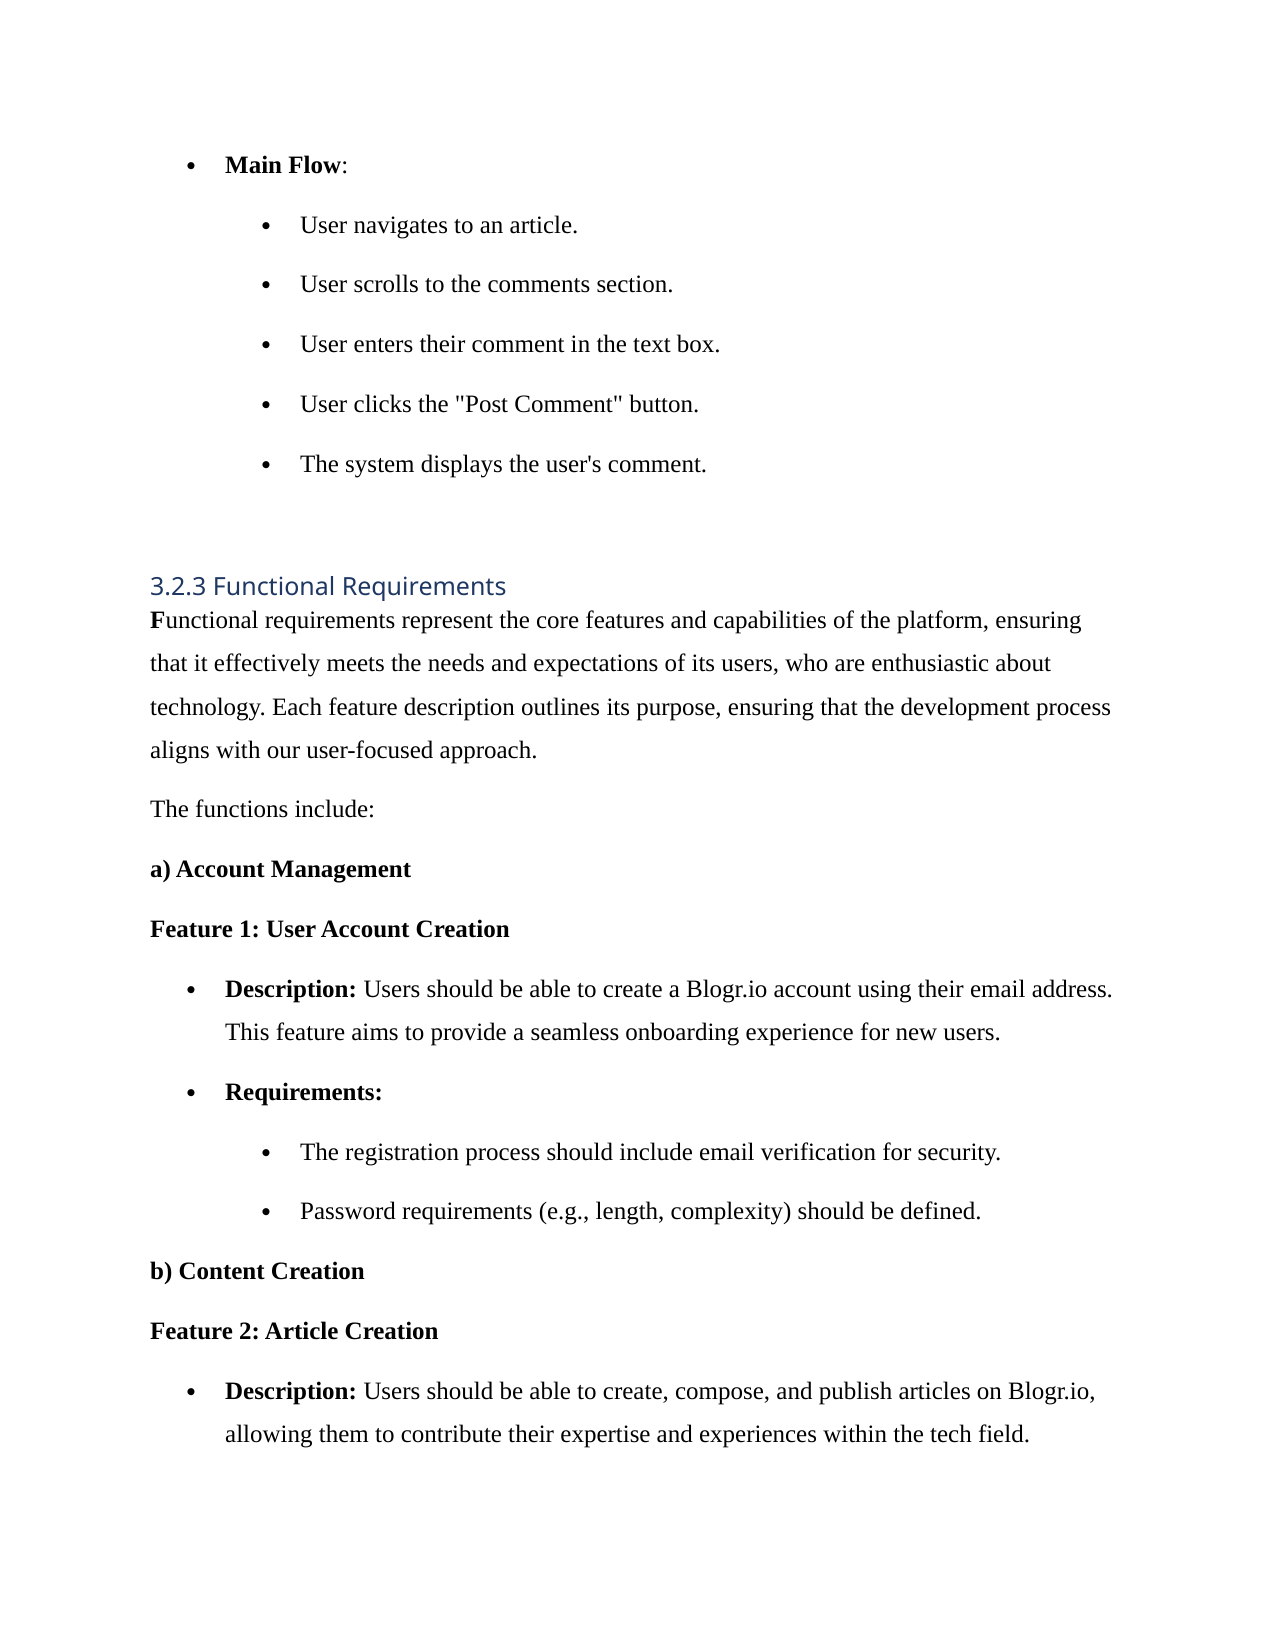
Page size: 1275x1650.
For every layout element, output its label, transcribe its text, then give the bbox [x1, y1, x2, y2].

subtitle 3.2.3 Functional Requirements [150, 568, 1125, 603]
text Feature 1: User Account Creation [150, 914, 1125, 943]
list Description: Users should be able to create a Blogr.io account using their email address. This feature aims to provide a seamless onboarding experience for new users. [187, 974, 1125, 1046]
text Feature 2: Article Creation [150, 1316, 1125, 1345]
text b) Content Creation [150, 1256, 1125, 1285]
text Functional requirements represent the core features and capabilities of the platform, ensuring that it effectively meets the needs and expectations of its users, who are enthusiastic about technology. Each feature description outlines its purpose, ensuring that the development process aligns with our user-focused approach. [150, 605, 1125, 763]
list The system displays the user's comment. [262, 449, 1125, 478]
list Requirements: [187, 1077, 1125, 1106]
list The registration process should include email verification for security. [262, 1137, 1125, 1165]
list Password requirements (e.g., length, complexity) should be defined. [262, 1196, 1125, 1225]
text a) Account Management [150, 854, 1125, 883]
list Description: Users should be able to create, compose, and publish articles on Blogr.io, allowing them to contribute their expertise and experiences within the tech field. [187, 1376, 1125, 1448]
list Main Flow: [187, 150, 1125, 179]
list User clicks the "Post Comment" button. [262, 389, 1125, 418]
list User scrolls to the comments section. [262, 269, 1125, 298]
list User enters their comment in the text box. [262, 329, 1125, 358]
list User navigates to an article. [262, 210, 1125, 238]
text The functions include: [150, 794, 1125, 823]
